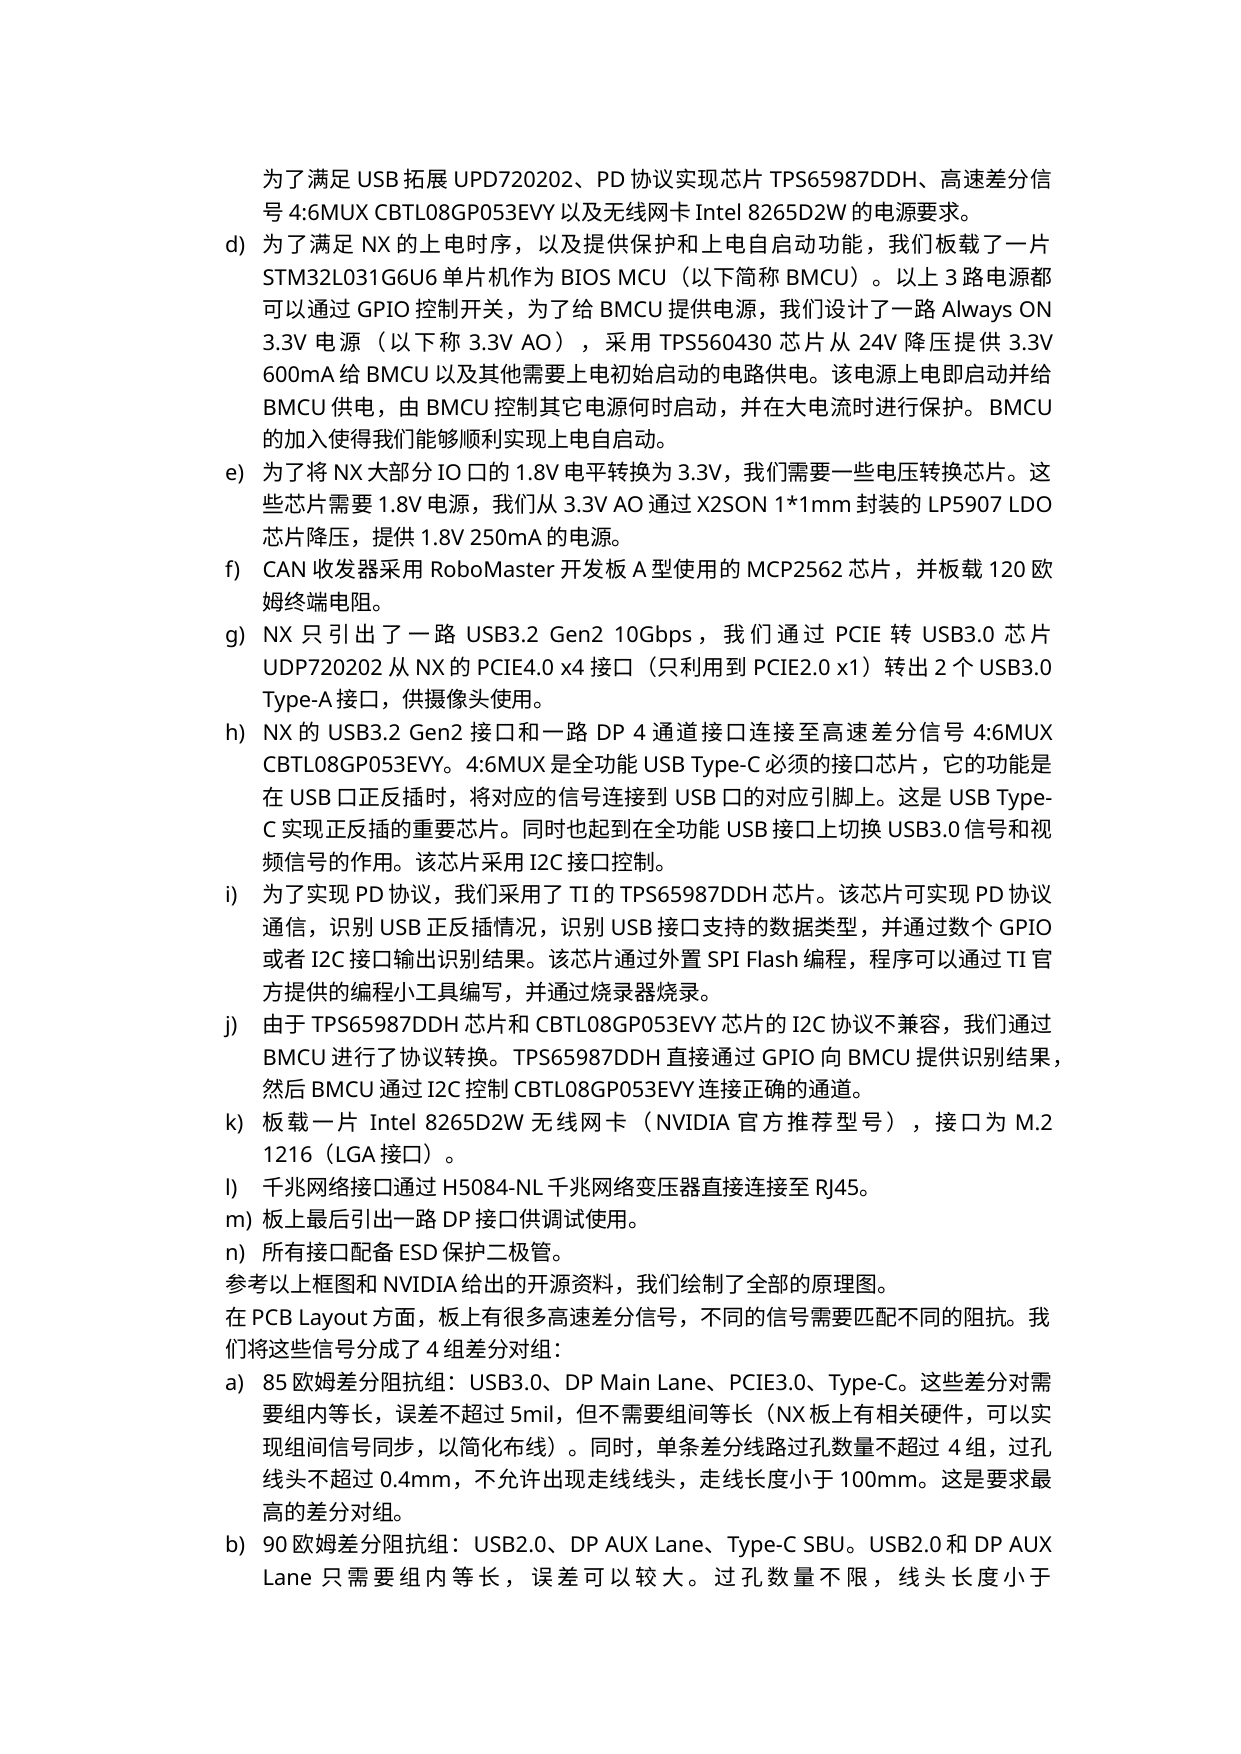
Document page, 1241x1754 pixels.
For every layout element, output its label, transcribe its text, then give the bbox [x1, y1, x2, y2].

list 板载一片 Intel 8265D2W无线网卡（NVIDIA官方推荐型号），接口为M.2 1216（LGA接口）。 [225, 1104, 1053, 1169]
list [225, 162, 1053, 227]
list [225, 1527, 1053, 1592]
list 板上最后引出一路DP接口供调试使用。 [225, 1202, 1053, 1234]
text 在PCB Layout方面，板上有很多高速差分信号，不同的信号需要匹配不同的阻抗。我们将这些信号分成了4组差分对组： [225, 1299, 1053, 1364]
list 为了实现PD协议，我们采用了TI的TPS65987DDH芯片。该芯片可实现PD协议通信，识别USB正反插情况，识别USB接口支持的数据类型，并通过数个GPIO或者I2C接口输出识别结果。该芯片通过外置SPI Flash编程，程序可以通过TI官方提供的编程小工具编写，并通过烧录器烧录。 [225, 877, 1053, 1007]
list 千兆网络接口通过H5084-NL千兆网络变压器直接连接至RJ45。 [225, 1169, 1053, 1202]
list 所有接口配备ESD保护二极管。 [225, 1234, 1053, 1267]
list 为了满足NX的上电时序，以及提供保护和上电自启动功能，我们板载了一片STM32L031G6U6单片机作为BIOS MCU（以下简称BMCU）。以上3路电源都可以通过GPIO控制开关，为了给BMCU提供电源，我们设计了一路Always ON 3.3V电源（以下称3.3V AO），采用TPS560430芯片从24V降压提供3.3V 600mA给BMCU以及其他需要上电初始启动的电路供电。该电源上电即启动并给BMCU供电，由BMCU控制其它电源何时启动，并在大电流时进行保护。BMCU的加入使得我们能够顺利实现上电自启动。 [225, 227, 1053, 454]
list CAN收发器采用RoboMaster开发板A型使用的MCP2562芯片，并板载120欧姆终端电阻。 [225, 552, 1053, 617]
list NX只引出了一路USB3.2 Gen2 10Gbps，我们通过PCIE转USB3.0芯片UDP720202从NX的PCIE4.0 x4接口（只利用到PCIE2.0 x1）转出2个USB3.0 Type-A接口，供摄像头使用。 [225, 617, 1053, 714]
list NX的USB3.2 Gen2接口和一路DP 4通道接口连接至高速差分信号4:6MUX CBTL08GP053EVY。4:6MUX是全功能USB Type-C必须的接口芯片，它的功能是在USB口正反插时，将对应的信号连接到USB口的对应引脚上。这是USB Type-C实现正反插的重要芯片。同时也起到在全功能USB接口上切换USB3.0信号和视频信号的作用。该芯片采用I2C接口控制。 [225, 714, 1053, 877]
list 由于TPS65987DDH芯片和CBTL08GP053EVY芯片的I2C协议不兼容，我们通过BMCU进行了协议转换。TPS65987DDH直接通过GPIO向BMCU提供识别结果，然后BMCU通过I2C控制CBTL08GP053EVY连接正确的通道。 [225, 1007, 1053, 1104]
list 85欧姆差分阻抗组：USB3.0、DP Main Lane、PCIE3.0、Type-C。这些差分对需要组内等长，误差不超过5mil，但不需要组间等长（NX板上有相关硬件，可以实现组间信号同步，以简化布线）。同时，单条差分线路过孔数量不超过4组，过孔线头不超过0.4mm，不允许出现走线线头，走线长度小于100mm。这是要求最高的差分对组。 [225, 1364, 1053, 1527]
list 为了将NX大部分IO口的1.8V电平转换为3.3V，我们需要一些电压转换芯片。这些芯片需要1.8V电源，我们从3.3V AO通过X2SON 1*1mm封装的LP5907 LDO芯片降压，提供1.8V 250mA的电源。 [225, 454, 1053, 552]
text 参考以上框图和NVIDIA给出的开源资料，我们绘制了全部的原理图。 [225, 1267, 1053, 1299]
